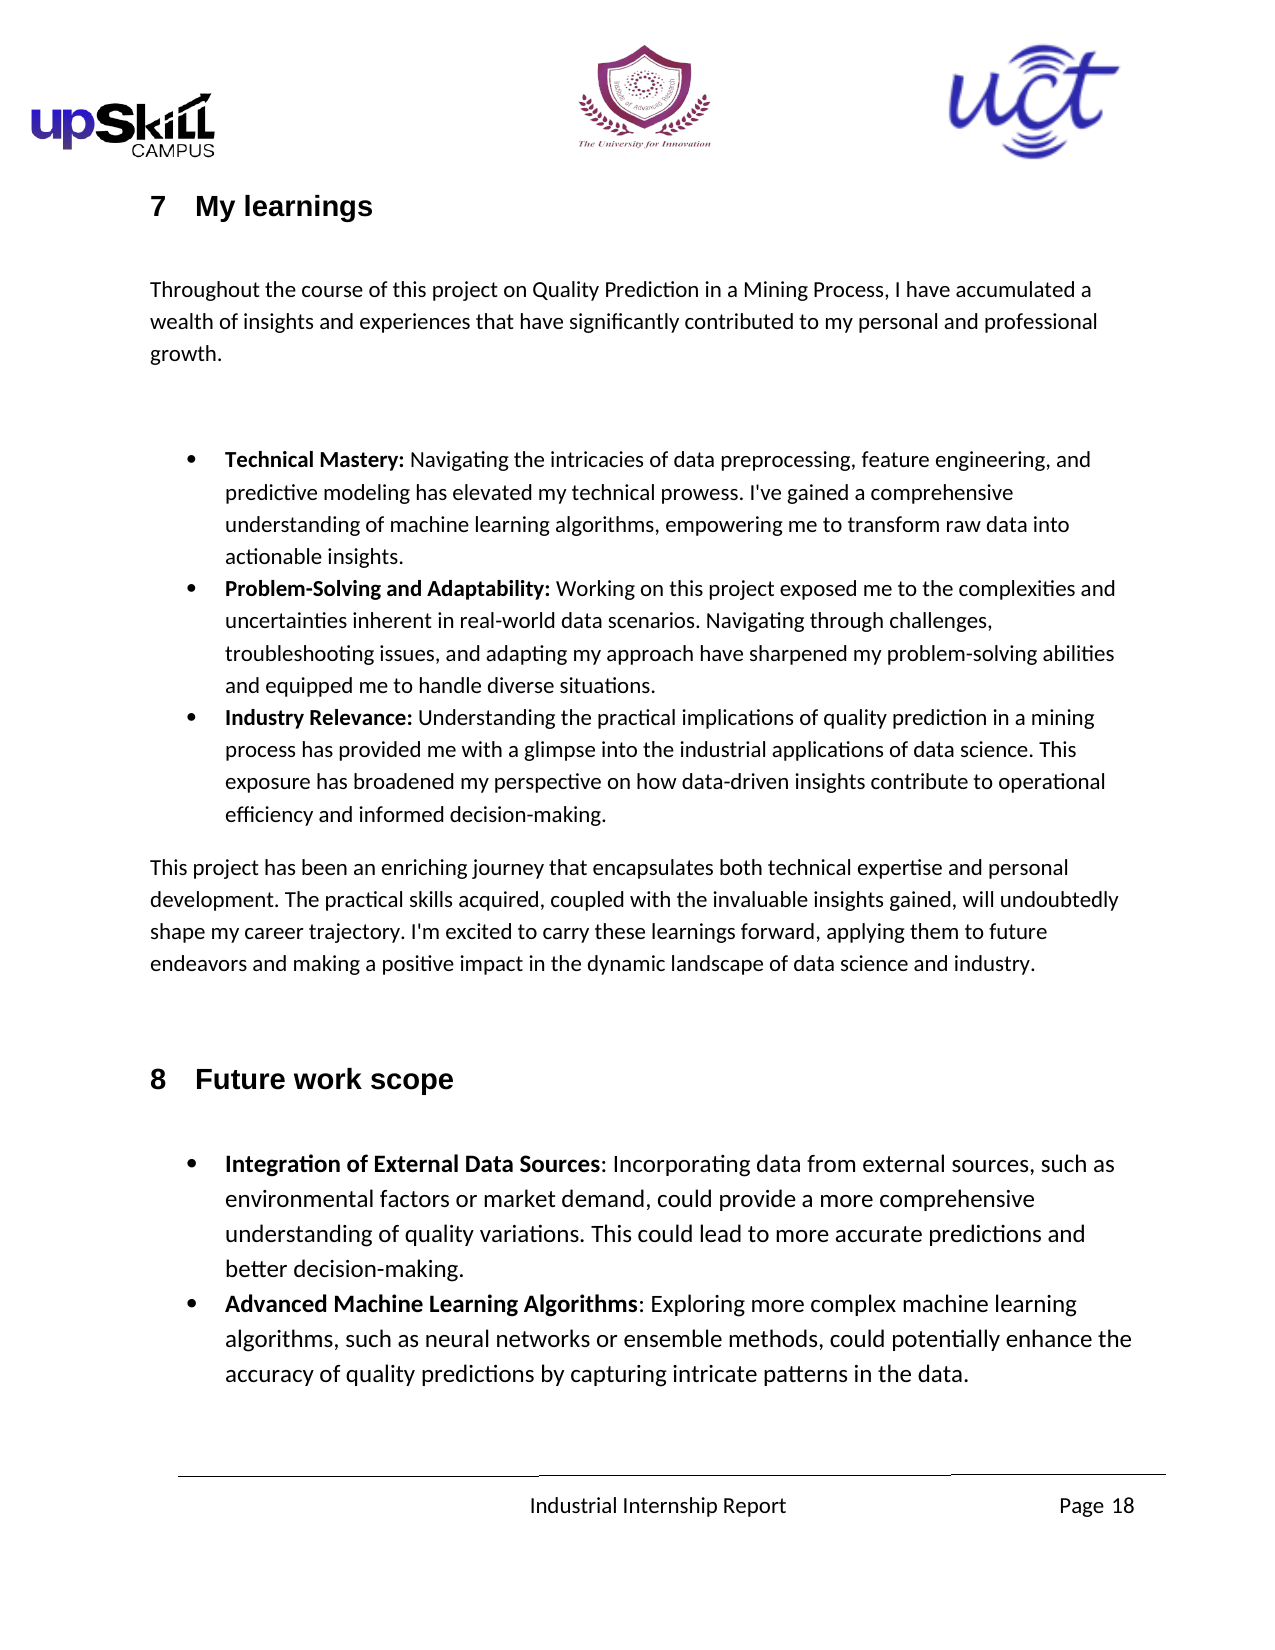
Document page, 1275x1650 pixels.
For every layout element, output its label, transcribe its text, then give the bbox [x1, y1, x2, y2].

list Problem-Solving and Adaptability: Working on this project exposed me to the complexities and uncertainties inherent in real-world data scenarios. Navigating through challenges, troubleshooting issues, and adapting my approach have sharpened my problem-solving abilities and equipped me to handle diverse situations. [187, 574, 1134, 699]
picture [946, 35, 1125, 161]
subtitle My learnings [150, 189, 1134, 222]
subtitle Future work scope [150, 1062, 1134, 1095]
list Integration of External Data Sources: Incorporating data from external sources, such as environmental factors or market demand, could provide a more comprehensive understanding of quality variations. This could lead to more accurate predictions and better decision-making. [187, 1148, 1134, 1284]
list Technical Mastery: Navigating the intricacies of data preprocessing, feature engineering, and predictive modeling has elevated my technical prowess. I've gained a comprehensive understanding of machine learning algorithms, empowering me to transform raw data into actionable insights. [187, 446, 1134, 570]
picture [0, 81, 246, 161]
list Industry Relevance: Understanding the practical implications of quality prediction in a mining process has provided me with a glimpse into the industrial applications of data science. This exposure has broadened my perspective on how data-driven insights contribute to operational efficiency and informed decision-making. [187, 703, 1134, 828]
list Advanced Machine Learning Algorithms: Exploring more complex machine learning algorithms, such as neural networks or ensemble methods, could potentially enhance the accuracy of quality predictions by capturing intricate patterns in the data. [187, 1288, 1134, 1389]
text Throughout the course of this project on Quality Prediction in a Mining Process, I have accumulated a wealth of insights and experiences that have significantly contributed to my personal and professional growth. [150, 275, 1134, 368]
picture [551, 28, 724, 161]
text This project has been an enriching journey that encapsulates both technical expertise and personal development. The practical skills acquired, coupled with the invaluable insights gained, will undoubtedly shape my career trajectory. I'm excited to carry these learnings forward, applying them to future endeavors and making a positive impact in the dynamic landscape of data science and industry. [150, 853, 1134, 977]
